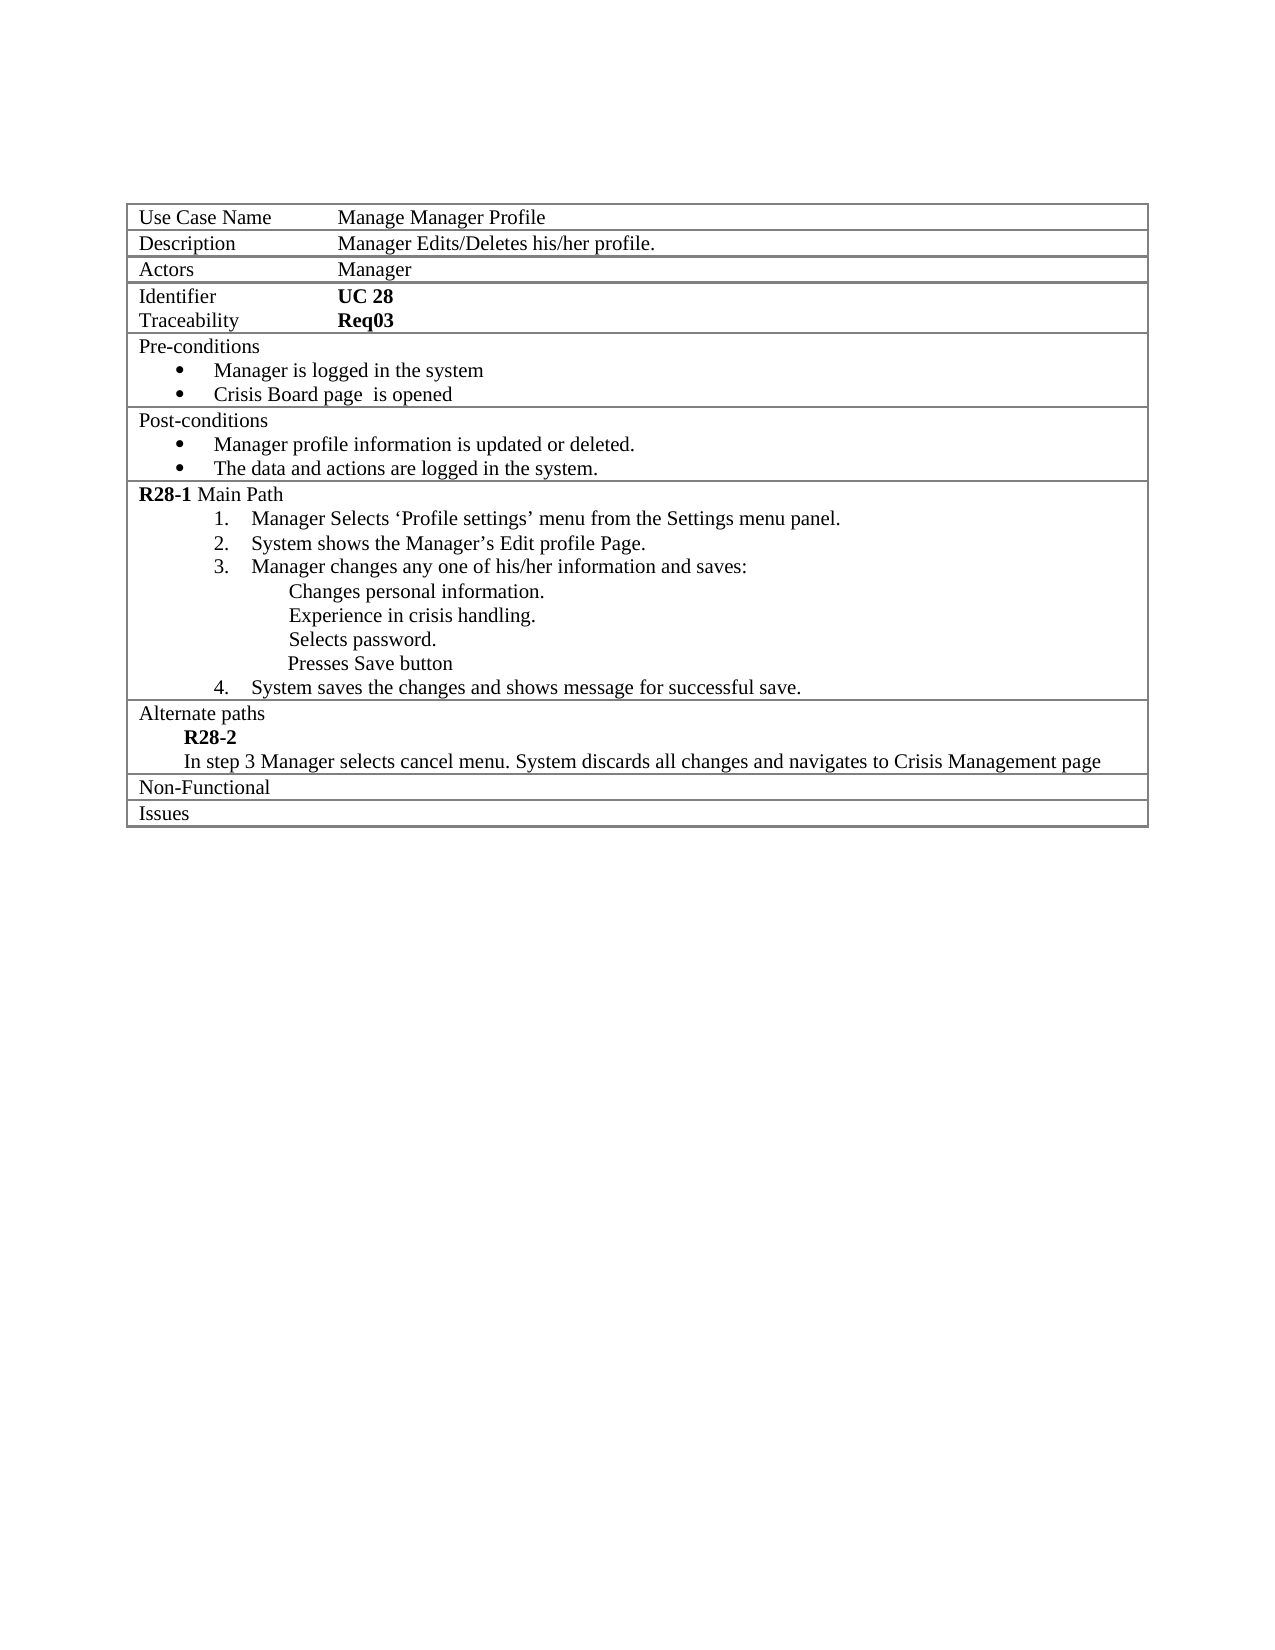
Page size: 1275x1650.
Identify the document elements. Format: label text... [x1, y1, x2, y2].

table_cell Manager [326, 258, 1147, 281]
table_cell Identifier [128, 284, 326, 308]
table_cell Actors [128, 258, 326, 281]
table_cell Alternate paths R28-2 In step 3 Manager selects cancel menu. System discards all changes and navigates to Crisis Management page [128, 701, 1147, 773]
table_cell Req03 [326, 308, 1147, 332]
table_cell R28-1 Main Path Manager Selects ‘Profile settings’ menu from the Settings menu panel. System shows the Manager’s Edit profile Page. Manager changes any one of his/her information and saves: Changes personal information. Experience in crisis handling. Selects password. Presses Save button System saves the changes and shows message for successful save. [128, 482, 1147, 699]
table_header Manage Manager Profile [326, 205, 1147, 229]
table_cell Non-Functional [128, 775, 1147, 799]
table_cell Pre-conditions Manager is logged in the system Crisis Board page is opened [128, 334, 1147, 406]
table_header Use Case Name [128, 205, 326, 229]
table_cell Manager Edits/Deletes his/her profile. [326, 231, 1147, 255]
table_cell Post-conditions Manager profile information is updated or deleted. The data and actions are logged in the system. [128, 408, 1147, 480]
table_cell Issues [128, 801, 1147, 825]
table_cell Description [128, 231, 326, 255]
table_cell UC 28 [326, 284, 1147, 308]
table_cell Traceability [128, 308, 326, 332]
